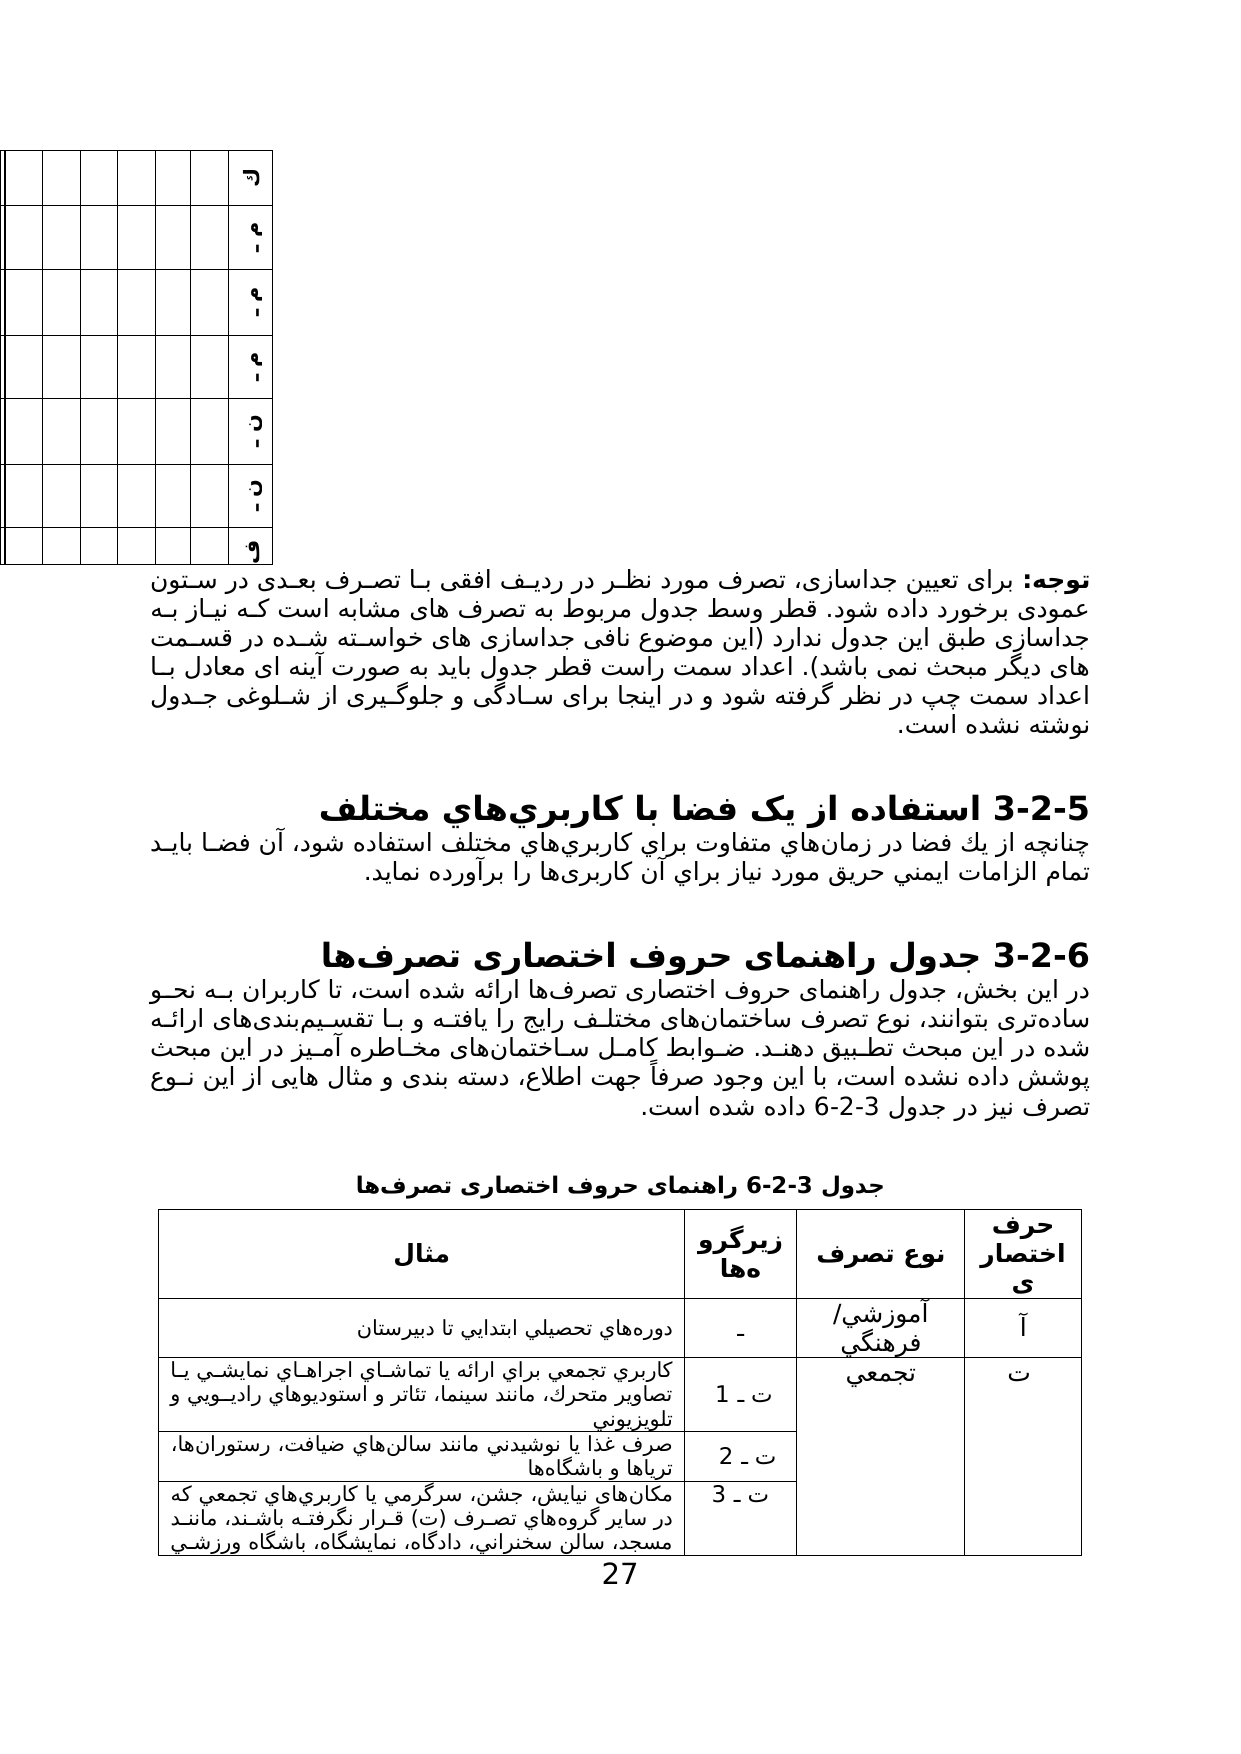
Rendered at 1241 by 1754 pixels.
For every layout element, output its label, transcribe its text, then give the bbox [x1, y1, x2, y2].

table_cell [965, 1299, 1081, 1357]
text توجه: برای تعیین جداسازی، تصرف مورد نظر در ردیف افقی با تصرف بعدی در ستون عمودی برخورد داده شود. قطر وسط جدول مربوط به تصرف های مشابه است که نیاز به جداسازی طبق این جدول ندارد (این موضوع نافی جداسازی های خواسته شده در قسمت های دیگر مبحث نمی باشد). اعداد سمت راست قطر جدول باید به صورت آینه ای معادل با اعداد سمت چپ در نظر گرفته شود و در اینجا برای سادگی و جلوگیری از شلوغی جدول نوشته نشده است. [150, 565, 1090, 740]
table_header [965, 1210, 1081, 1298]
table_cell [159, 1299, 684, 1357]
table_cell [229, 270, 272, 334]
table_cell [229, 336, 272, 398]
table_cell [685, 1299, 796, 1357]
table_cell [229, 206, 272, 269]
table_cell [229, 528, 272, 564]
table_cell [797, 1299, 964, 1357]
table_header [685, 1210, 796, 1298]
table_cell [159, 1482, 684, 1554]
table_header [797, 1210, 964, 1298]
subtitle 3-2-6 جدول راهنمای حروف اختصاری تصرف‌ها [150, 936, 1090, 975]
subtitle 3-2-5 استفاده از یک فضا با كاربري‌هاي مختلف [150, 789, 1090, 828]
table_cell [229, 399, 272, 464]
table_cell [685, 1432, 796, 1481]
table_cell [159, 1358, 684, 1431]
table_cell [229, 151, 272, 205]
text چنانچه از يك فضا در زمان‌هاي متفاوت براي كاربري‌هاي مختلف استفاده شود، آن فضا بايد تمام الزامات ايمني حريق مورد نياز براي آن کاربری‌ها را برآورده نمايد. [150, 828, 1090, 887]
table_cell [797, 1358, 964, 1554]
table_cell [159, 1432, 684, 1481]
text در این بخش، جدول راهنمای حروف اختصاری تصرف‌ها ارائه شده است، تا کاربران به نحو ساده‌تری بتوانند، نوع تصرف ساختمان‌های مختلف رایج را یافته و با تقسیم‌بندی‌های ارائه شده در این مبحث تطبیق دهند. ضوابط کامل ساختمان‌های مخاطره آمیز در این مبحث پوشش داده نشده است، با این وجود صرفاً جهت اطلاع، دسته بندی و مثال هایی از این نوع تصرف نیز در جدول 3-2-6 داده شده است. [150, 975, 1090, 1121]
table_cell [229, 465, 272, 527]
text جدول 3-2-6 راهنمای حروف اختصاری تصرف‌ها [150, 1172, 1090, 1199]
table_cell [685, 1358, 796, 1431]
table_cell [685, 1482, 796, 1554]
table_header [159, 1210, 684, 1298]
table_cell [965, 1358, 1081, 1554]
